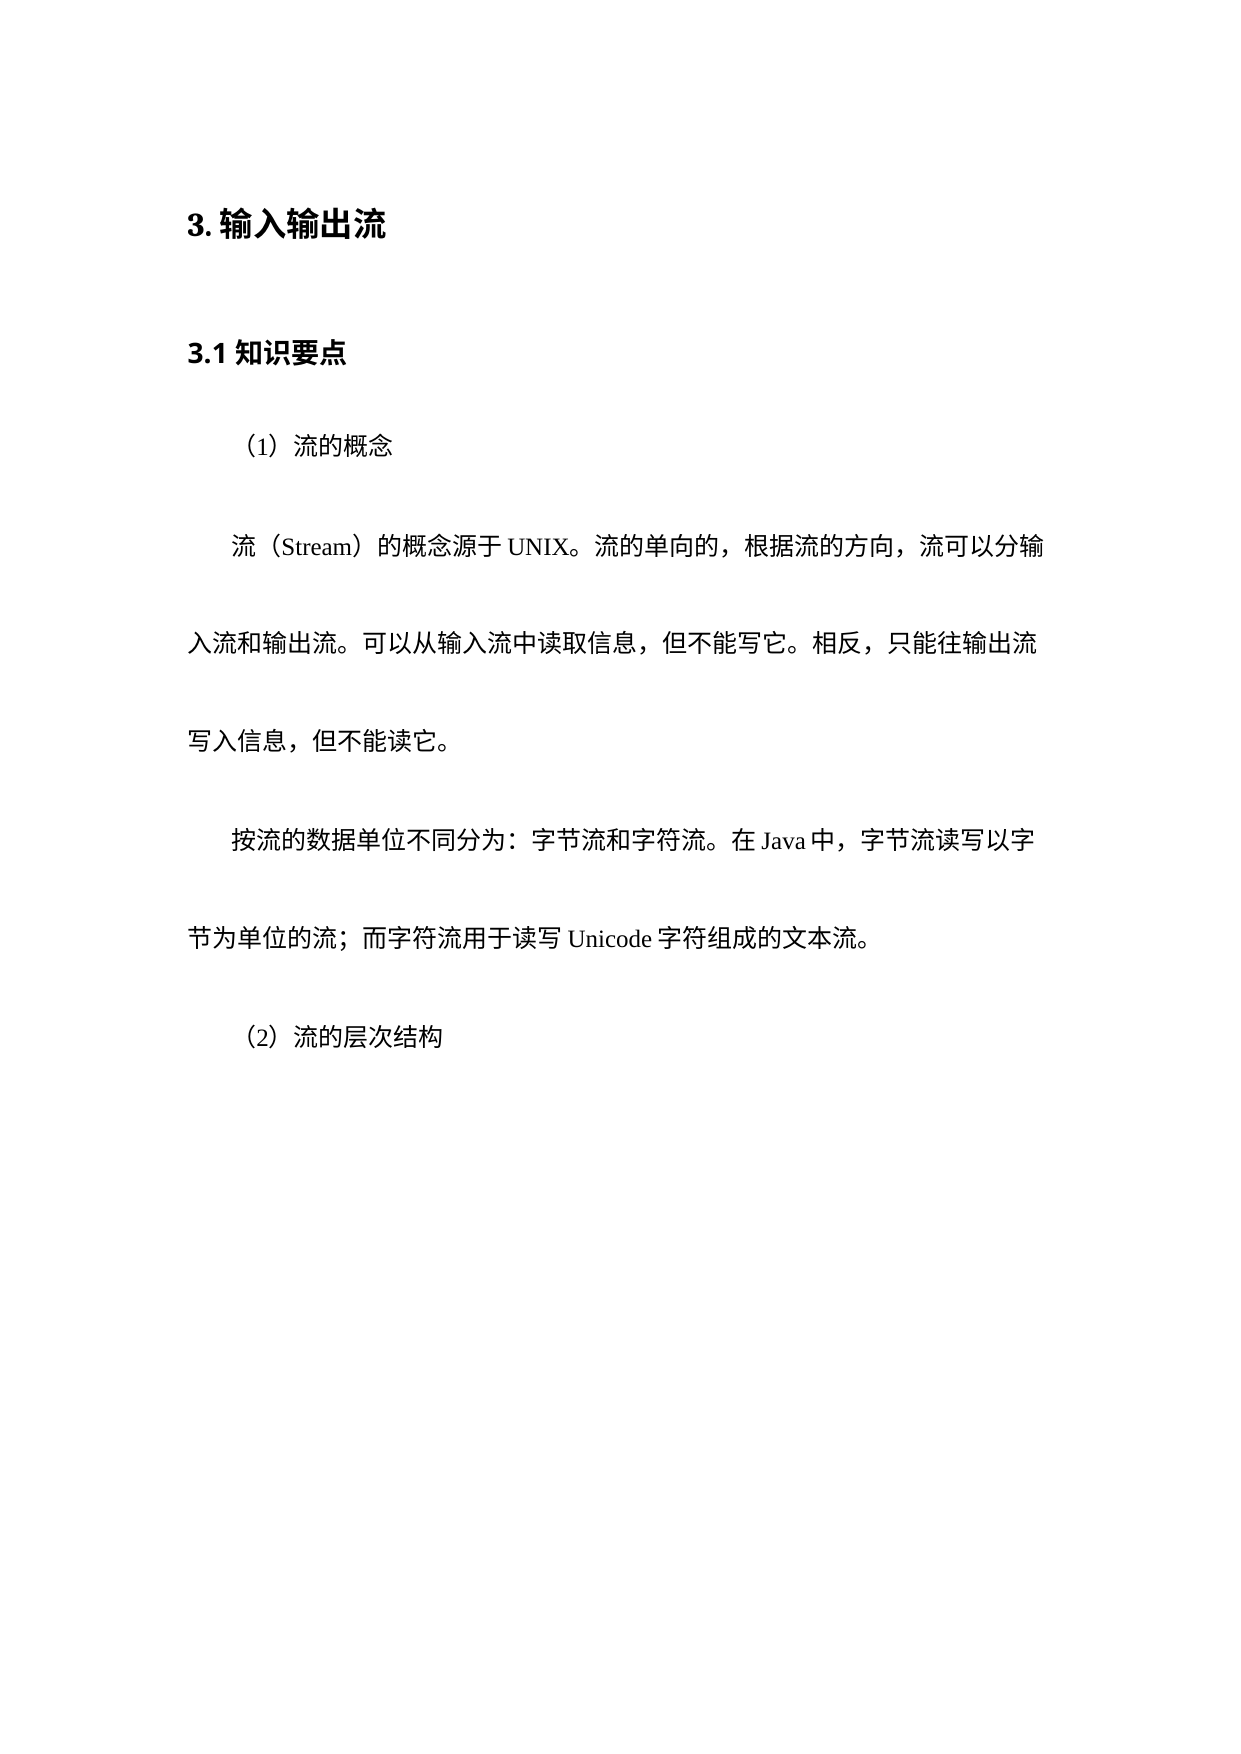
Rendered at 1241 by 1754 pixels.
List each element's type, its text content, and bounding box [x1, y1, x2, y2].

text （2）流的层次结构 [187, 1003, 1053, 1068]
text 流（Stream）的概念源于UNIX。流的单向的，根据流的方向，流可以分输入流和输出流。可以从输入流中读取信息，但不能写它。相反，只能往输出流写入信息，但不能读它。 [187, 512, 1053, 772]
subtitle 3.1 知识要点 [187, 318, 1053, 383]
text （1）流的概念 [231, 412, 1053, 477]
subtitle 3. 输入输出流 [187, 189, 1053, 254]
text 按流的数据单位不同分为：字节流和字符流。在Java中，字节流读写以字节为单位的流；而字符流用于读写Unicode字符组成的文本流。 [187, 806, 1053, 969]
